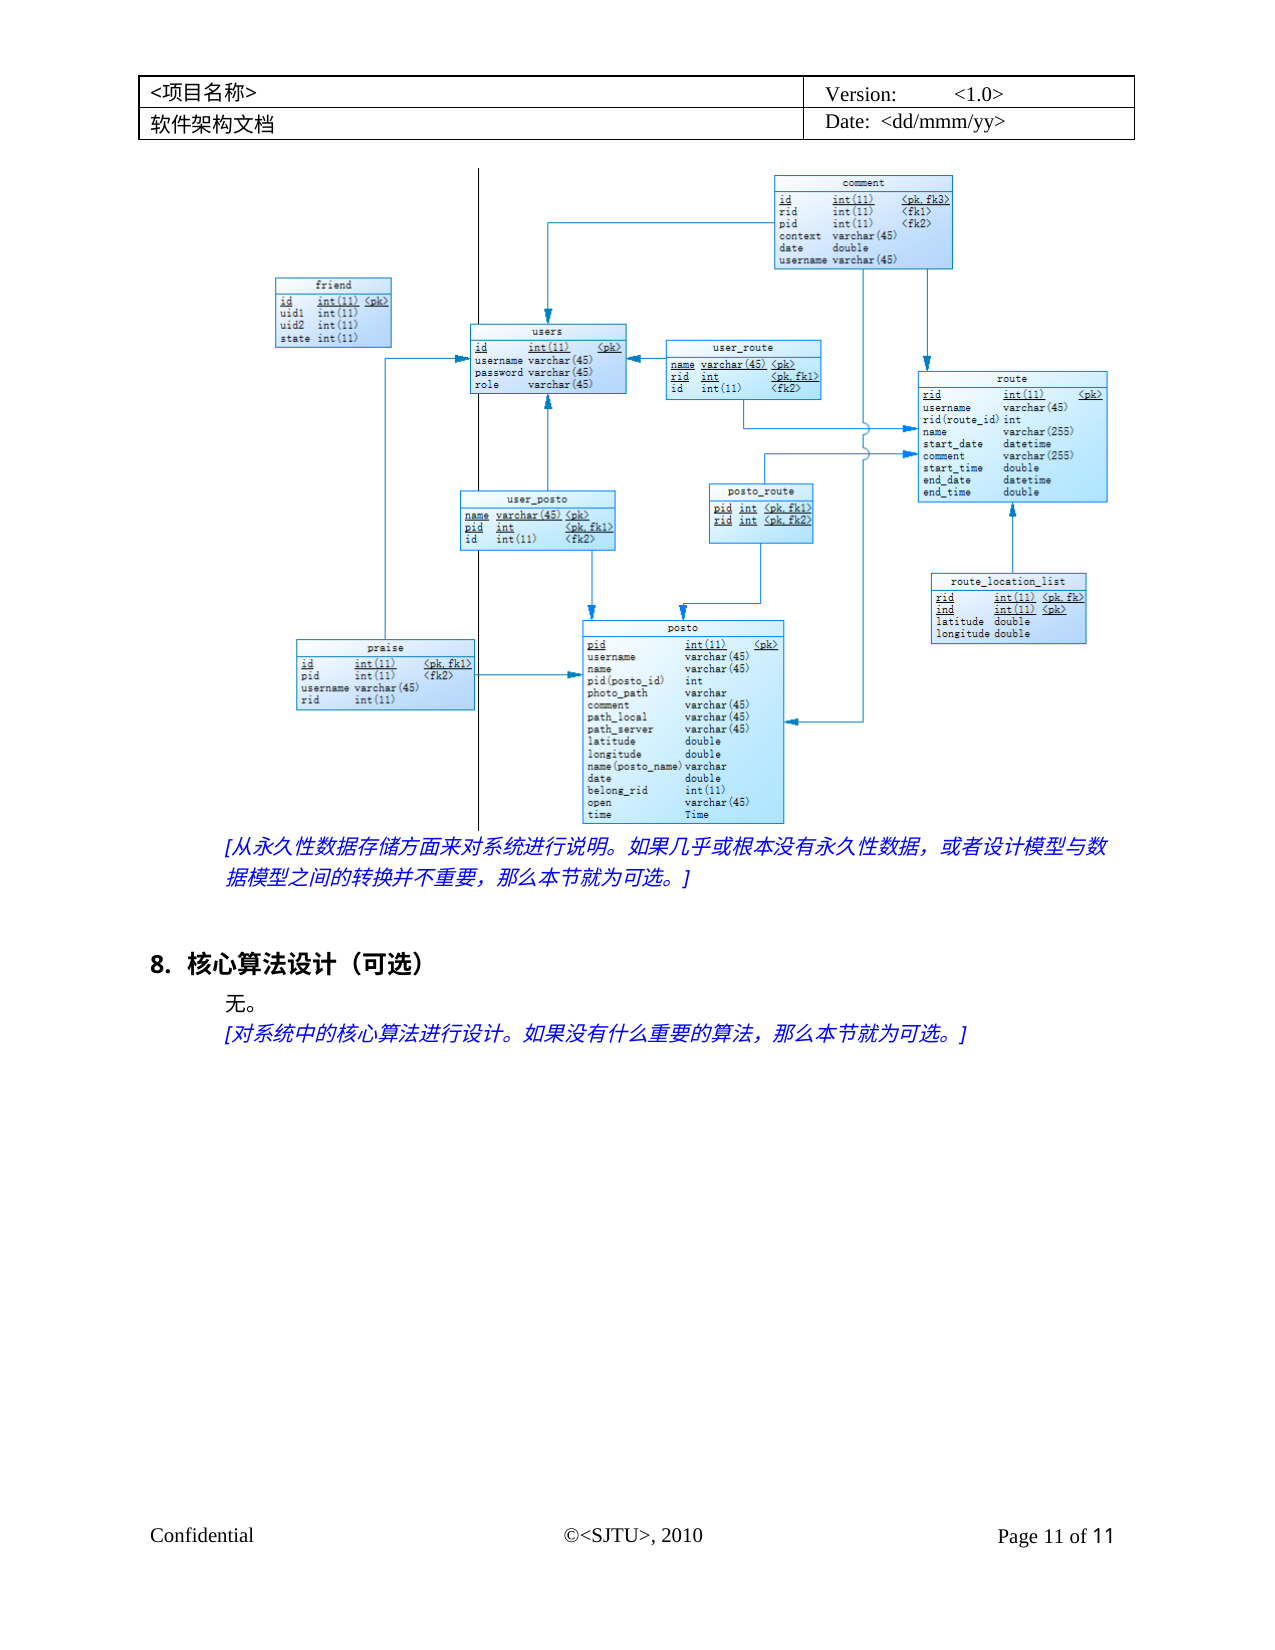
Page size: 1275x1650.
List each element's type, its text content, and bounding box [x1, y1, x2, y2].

subtitle 核心算法设计（可选） [150, 945, 1125, 981]
text [对系统中的核心算法进行设计。如果没有什么重要的算法，那么本节就为可选。] [225, 1017, 1125, 1048]
text [从永久性数据存储方面来对系统进行说明。如果几乎或根本没有永久性数据，或者设计模型与数据模型之间的转换并不重要，那么本节就为可选。] [225, 831, 1125, 891]
picture [225, 168, 1200, 831]
text 无。 [225, 987, 1125, 1017]
